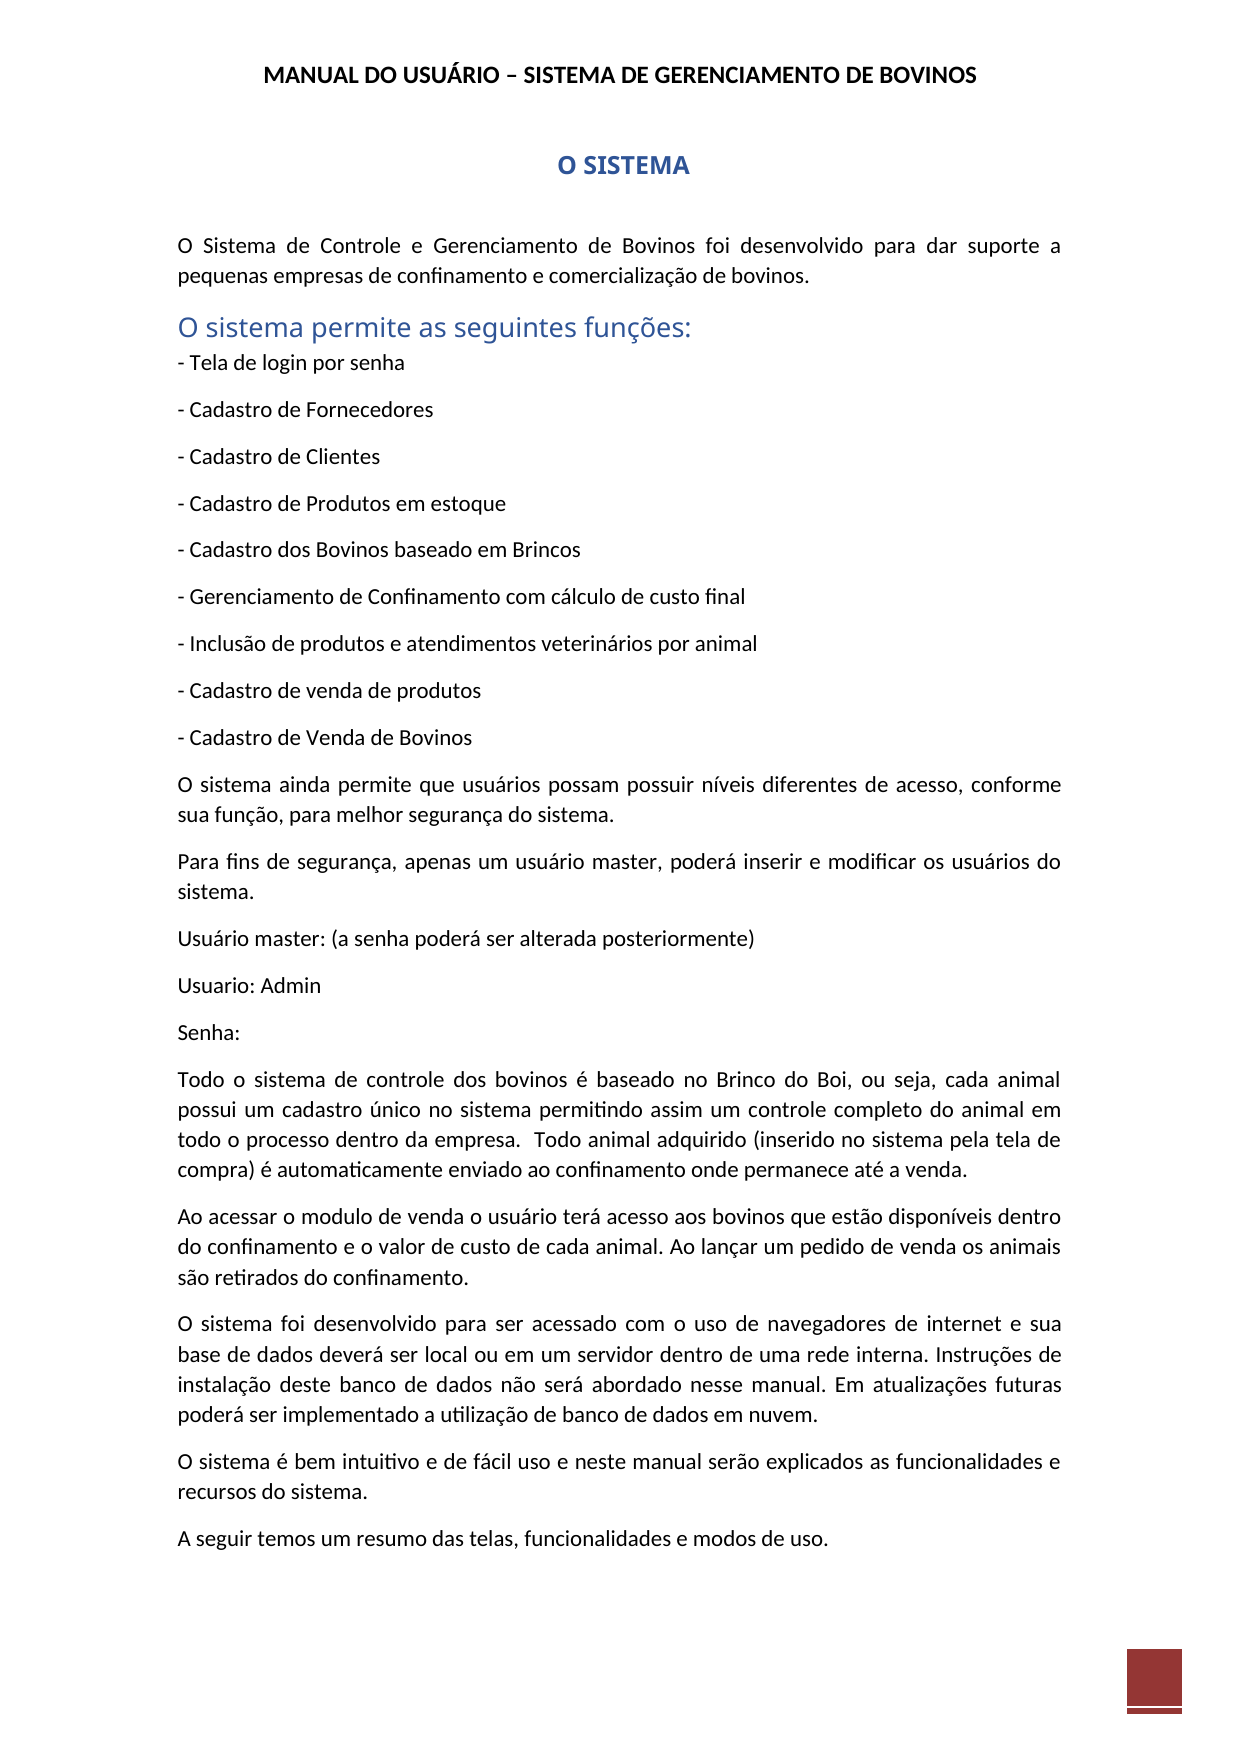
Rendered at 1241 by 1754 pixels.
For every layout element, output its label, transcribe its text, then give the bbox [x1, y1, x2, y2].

text O Sistema de Controle e Gerenciamento de Bovinos foi desenvolvido para dar suporte a pequenas empresas de confinamento e comercialização de bovinos. [177, 231, 1063, 289]
text - Tela de login por senha [177, 348, 1063, 376]
text O sistema foi desenvolvido para ser acessado com o uso de navegadores de internet e sua base de dados deverá ser local ou em um servidor dentro de uma rede interna. Instruções de instalação deste banco de dados não será abordado nesse manual. Em atualizações futuras poderá ser implementado a utilização de banco de dados em nuvem. [177, 1309, 1063, 1428]
text - Cadastro de venda de produtos [177, 676, 1063, 704]
text O sistema ainda permite que usuários possam possuir níveis diferentes de acesso, conforme sua função, para melhor segurança do sistema. [177, 770, 1063, 828]
text - Inclusão de produtos e atendimentos veterinários por animal [177, 629, 1063, 657]
subtitle O sistema permite as seguintes funções: [177, 308, 1063, 345]
text - Cadastro de Fornecedores [177, 395, 1063, 423]
subtitle O SISTEMA [177, 148, 1063, 182]
text - Cadastro de Clientes [177, 442, 1063, 470]
text - Cadastro de Produtos em estoque [177, 489, 1063, 517]
text Todo o sistema de controle dos bovinos é baseado no Brinco do Boi, ou seja, cada animal possui um cadastro único no sistema permitindo assim um controle completo do animal em todo o processo dentro da empresa. Todo animal adquirido (inserido no sistema pela tela de compra) é automaticamente enviado ao confinamento onde permanece até a venda. [177, 1065, 1063, 1183]
text - Cadastro de Venda de Bovinos [177, 723, 1063, 751]
text Para fins de segurança, apenas um usuário master, poderá inserir e modificar os usuários do sistema. [177, 847, 1063, 905]
text - Gerenciamento de Confinamento com cálculo de custo final [177, 582, 1063, 611]
text Ao acessar o modulo de venda o usuário terá acesso aos bovinos que estão disponíveis dentro do confinamento e o valor de custo de cada animal. Ao lançar um pedido de venda os animais são retirados do confinamento. [177, 1202, 1063, 1291]
text - Cadastro dos Bovinos baseado em Brincos [177, 536, 1063, 564]
text Usuário master: (a senha poderá ser alterada posteriormente) [177, 924, 1063, 952]
text Usuario: Admin [177, 971, 1063, 999]
text A seguir temos um resumo das telas, funcionalidades e modos de uso. [177, 1524, 1063, 1552]
text Senha: [177, 1018, 1063, 1046]
text O sistema é bem intuitivo e de fácil uso e neste manual serão explicados as funcionalidades e recursos do sistema. [177, 1447, 1063, 1505]
